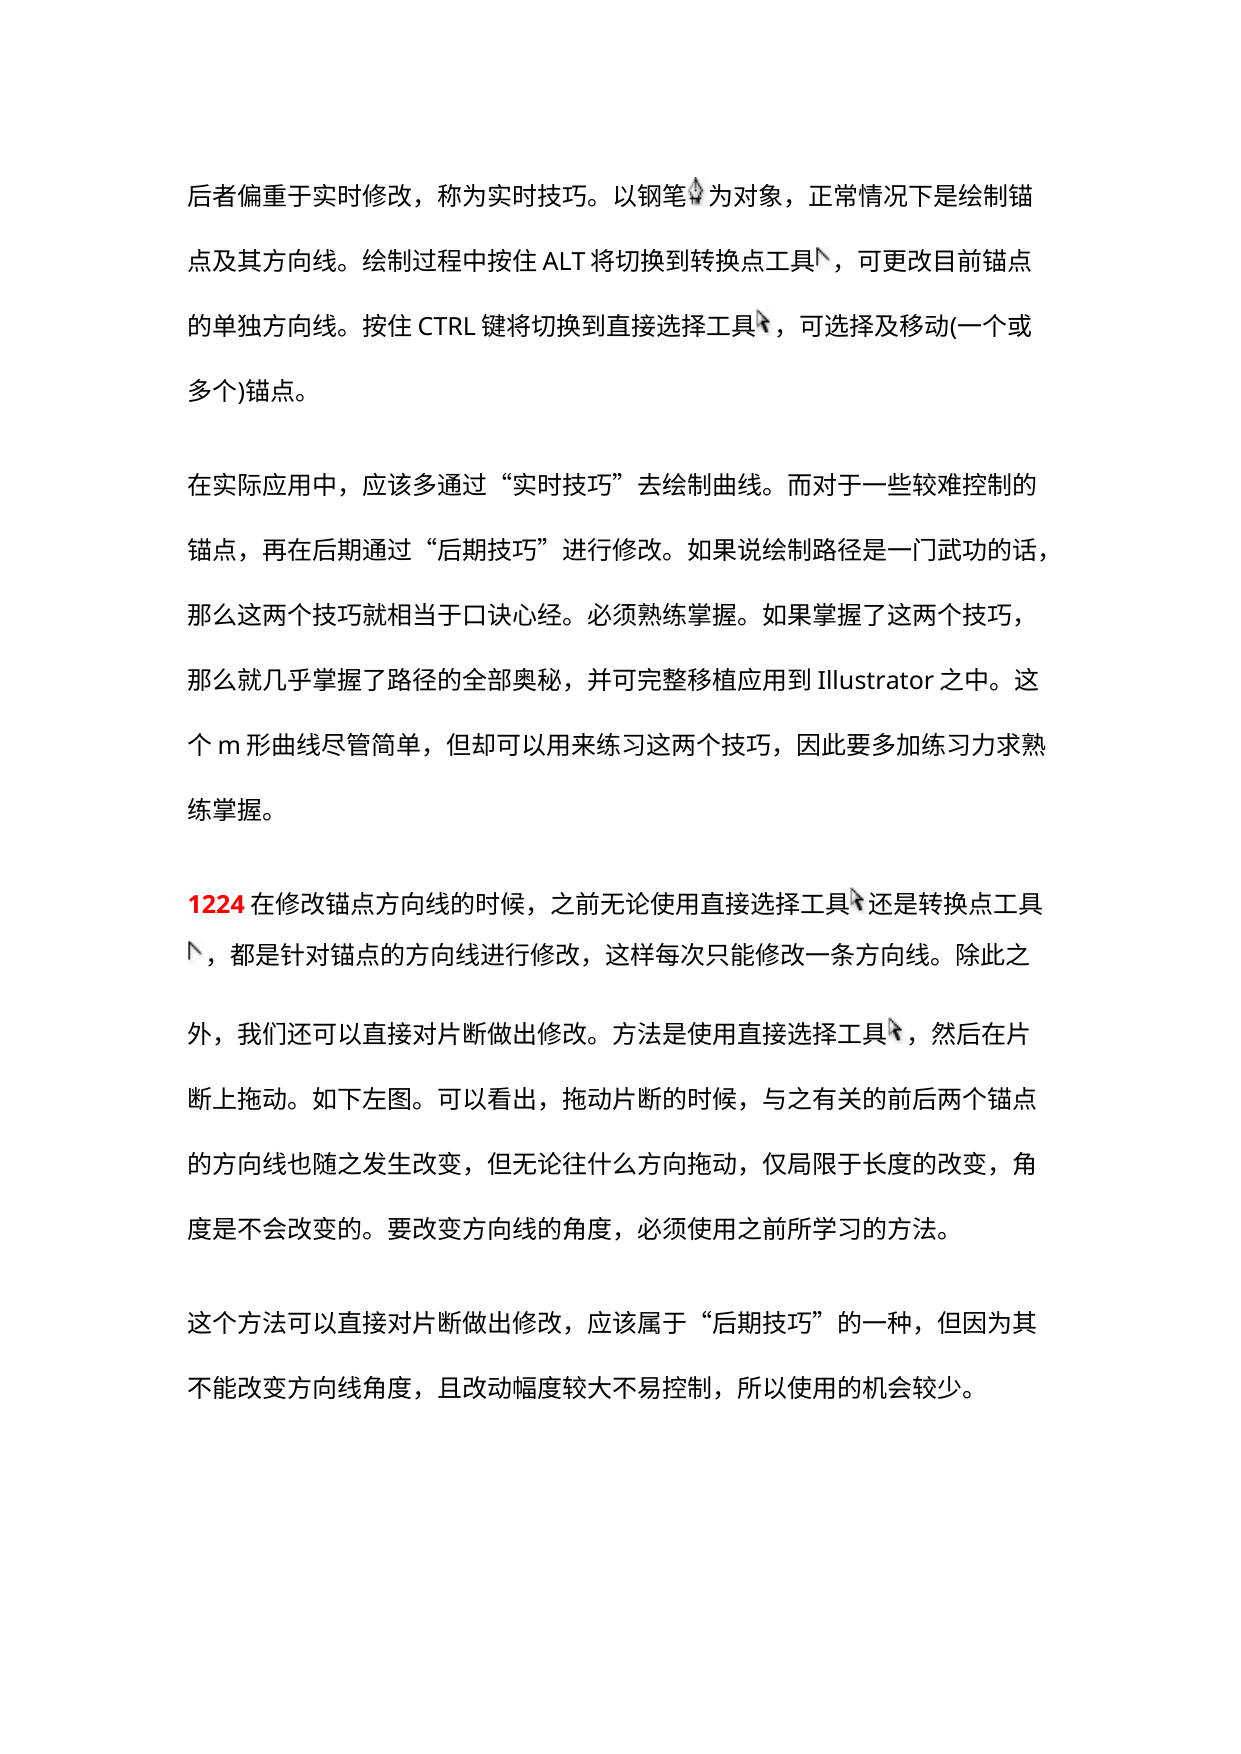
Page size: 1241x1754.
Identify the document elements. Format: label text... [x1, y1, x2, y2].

picture [815, 246, 833, 271]
picture [687, 177, 708, 206]
text 1224在修改锚点方向线的时候，之前无论使用直接选择工具还是转换点工具，都是针对锚点的方向线进行修改，这样每次只能修改一条方向线。除此之外，我们还可以直接对片断做出修改。方法是使用直接选择工具，然后在片断上拖动。如下左图。可以看出，拖动片断的时候，与之有关的前后两个锚点的方向线也随之发生改变，但无论往什么方向拖动，仅局限于长度的改变，角度是不会改变的。要改变方向线的角度，必须使用之前所学习的方法。 [187, 870, 1053, 1260]
picture [187, 940, 205, 965]
picture [849, 887, 869, 914]
text 这个方法可以直接对片断做出修改，应该属于“后期技巧”的一种，但因为其不能改变方向线角度，且改动幅度较大不易控制，所以使用的机会较少。 [187, 1289, 1053, 1419]
picture [887, 1017, 907, 1044]
text 后者偏重于实时修改，称为实时技巧。以钢笔为对象，正常情况下是绘制锚点及其方向线。绘制过程中按住ALT将切换到转换点工具，可更改目前锚点的单独方向线。按住CTRL键将切换到直接选择工具，可选择及移动(一个或多个)锚点。 [187, 162, 1053, 422]
text 在实际应用中，应该多通过“实时技巧”去绘制曲线。而对于一些较难控制的锚点，再在后期通过“后期技巧”进行修改。如果说绘制路径是一门武功的话，那么这两个技巧就相当于口诀心经。必须熟练掌握。如果掌握了这两个技巧，那么就几乎掌握了路径的全部奥秘，并可完整移植应用到Illustrator之中。这个m形曲线尽管简单，但却可以用来练习这两个技巧，因此要多加练习力求熟练掌握。 [187, 451, 1053, 841]
picture [755, 308, 775, 336]
